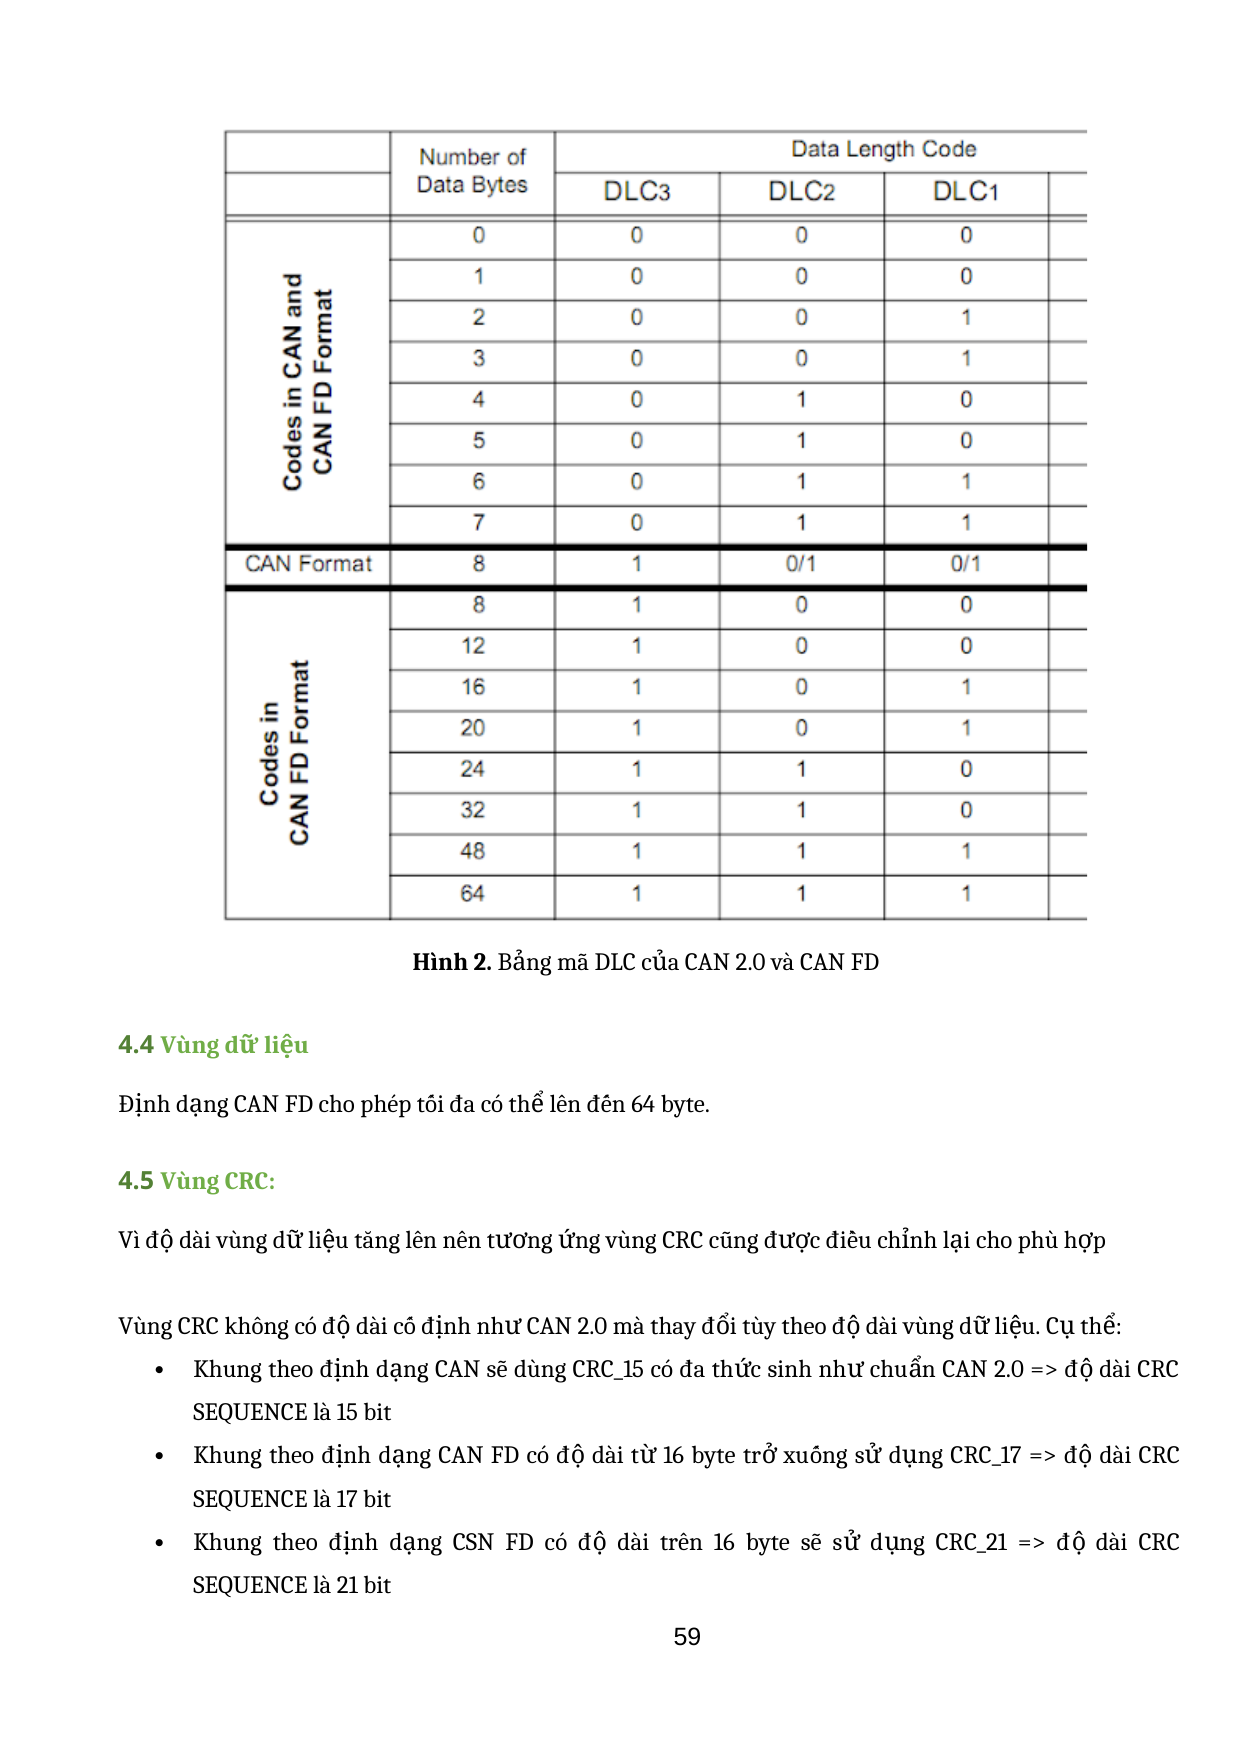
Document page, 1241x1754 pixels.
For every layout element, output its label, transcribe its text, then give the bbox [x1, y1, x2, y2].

table_header [212, 118, 1087, 942]
text Vùng CRC không có độ dài cố định như CAN 2.0 mà thay đổi tùy theo độ dài vùng dữ liệu. Cụ thể: [118, 1312, 1181, 1341]
table_cell Hình 2. Bảng mã DLC của CAN 2.0 và CAN FD [212, 942, 1087, 997]
list Khung theo định dạng CSN FD có độ dài trên 16 byte sẽ sử dụng CRC_21 => độ dài CRC SEQUENCE là 21 bit [156, 1528, 1181, 1599]
subtitle Vùng CRC: [118, 1162, 1181, 1196]
text Vì độ dài vùng dữ liệu tăng lên nên tương ứng vùng CRC cũng được điều chỉnh lại cho phù hợp [118, 1226, 1181, 1254]
picture [219, 124, 1088, 922]
text Định dạng CAN FD cho phép tối đa có thể lên đến 64 byte. [118, 1090, 1181, 1119]
subtitle Vùng dữ liệu [118, 1026, 1181, 1061]
list Khung theo định dạng CAN sẽ dùng CRC_15 có đa thức sinh như chuẩn CAN 2.0 => độ dài CRC SEQUENCE là 15 bit [156, 1355, 1181, 1427]
list Khung theo định dạng CAN FD có độ dài từ 16 byte trở xuống sử dụng CRC_17 => độ dài CRC SEQUENCE là 17 bit [156, 1441, 1181, 1513]
